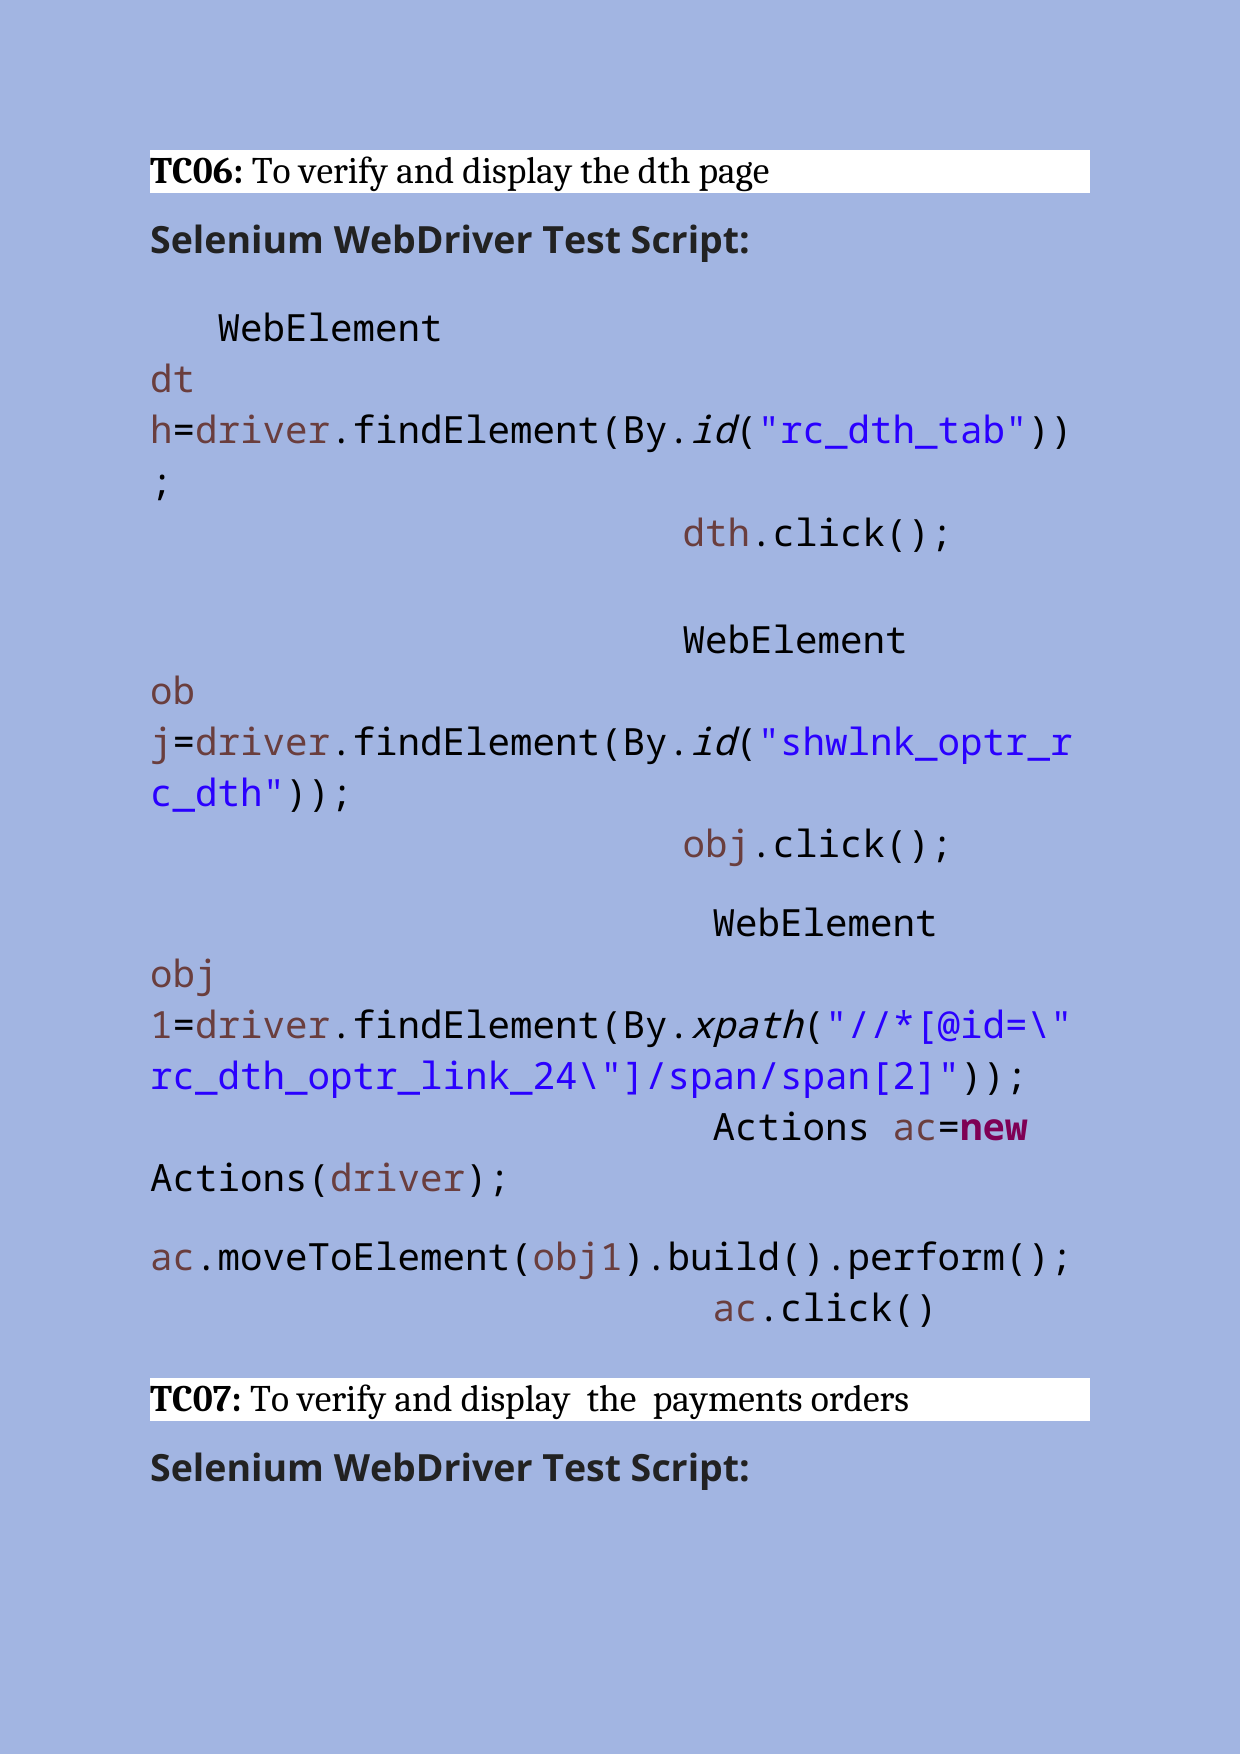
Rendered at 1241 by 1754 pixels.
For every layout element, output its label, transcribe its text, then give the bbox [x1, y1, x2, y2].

text Selenium WebDriver Test Script: [150, 213, 1090, 264]
text Selenium WebDriver Test Script: [150, 1441, 1090, 1492]
text TC06: To verify and display the dth page [150, 150, 1090, 193]
text dth.click(); [150, 506, 1090, 557]
text WebElement obj=driver.findElement(By.id("shwlnk_optr_rc_dth")); [150, 613, 1090, 817]
text ac.moveToElement(obj1).build().perform(); [150, 1202, 1090, 1282]
text WebElement dth=driver.findElement(By.id("rc_dth_tab")); [150, 302, 1090, 506]
text Actions ac=new Actions(driver); [150, 1100, 1090, 1202]
text TC07: To verify and display the payments orders [150, 1378, 1090, 1421]
text obj.click(); [150, 817, 1090, 868]
text ac.click() [150, 1282, 1090, 1333]
text WebElement obj1=driver.findElement(By.xpath("//*[@id=\"rc_dth_optr_link_24\"]/span/span[2]")); [150, 896, 1090, 1100]
